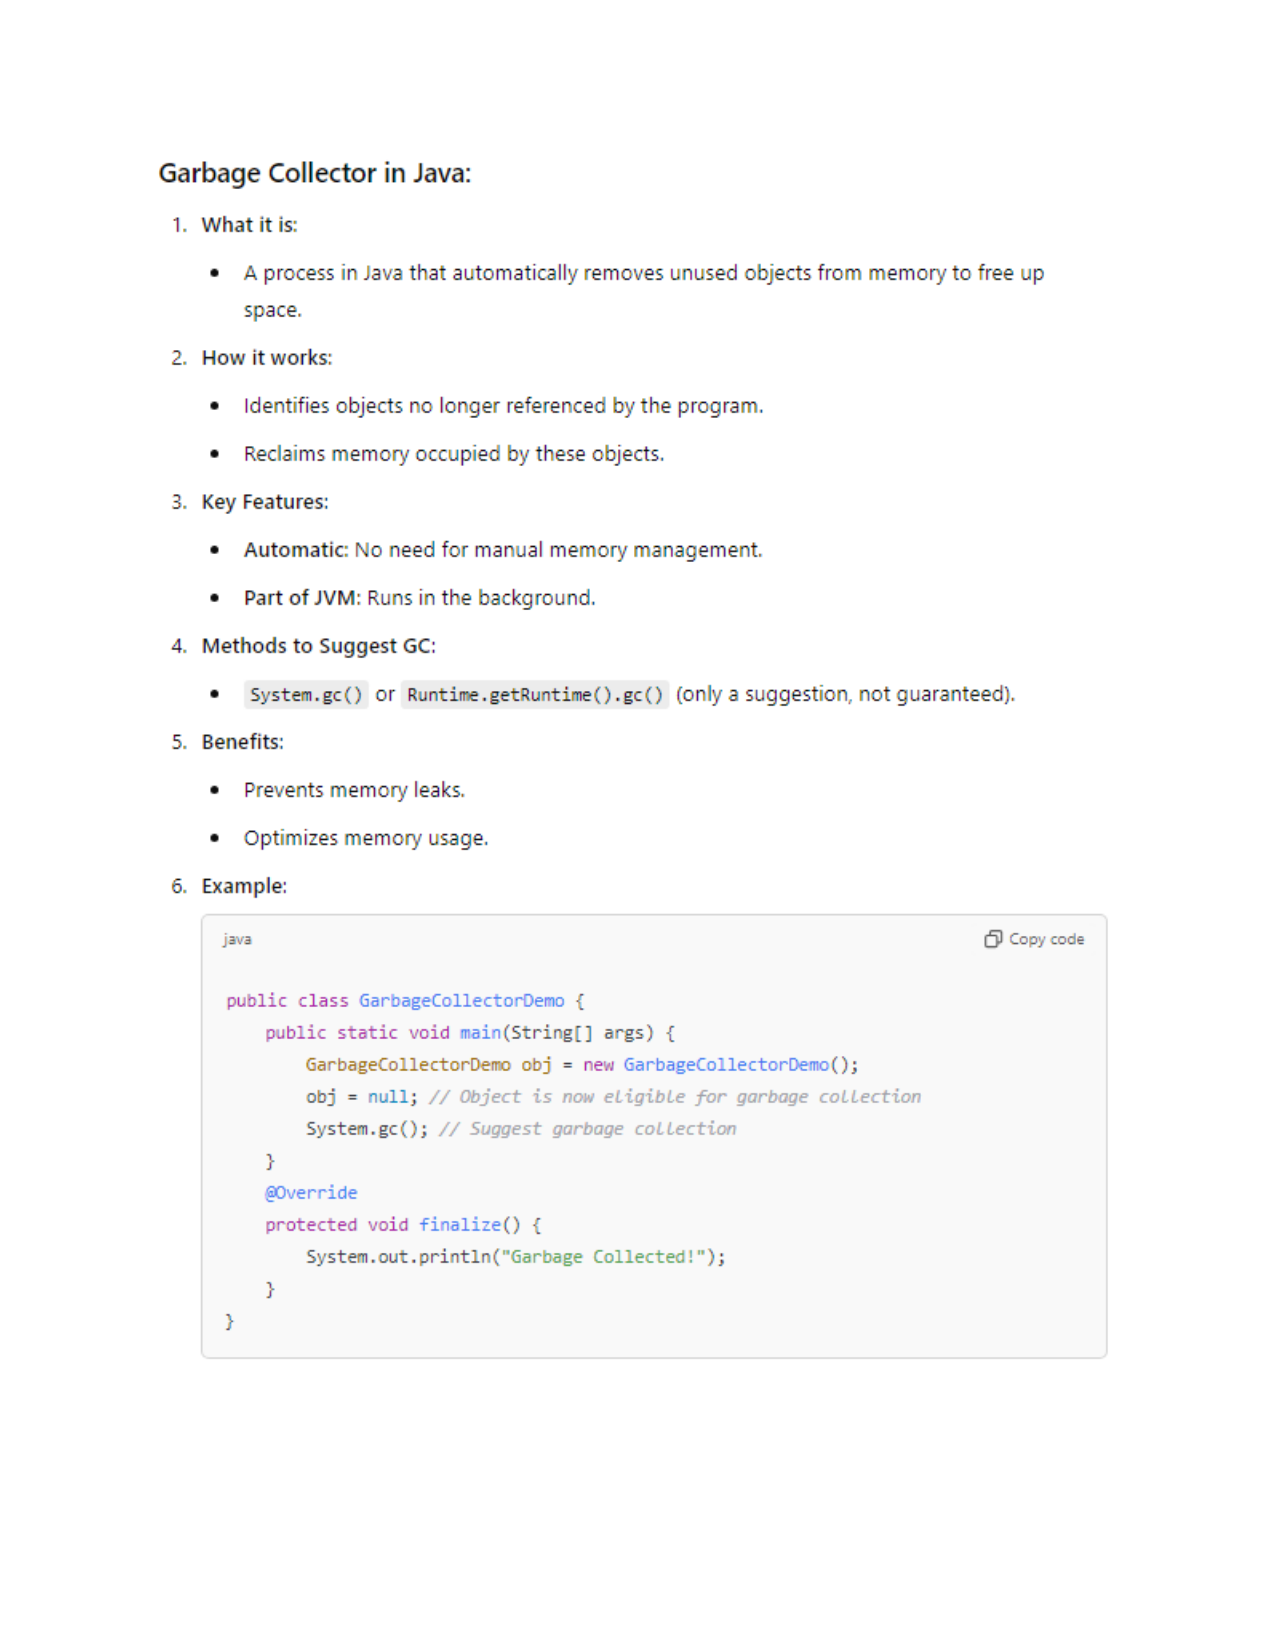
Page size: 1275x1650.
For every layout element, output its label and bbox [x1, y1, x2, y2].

picture [150, 150, 1116, 1364]
